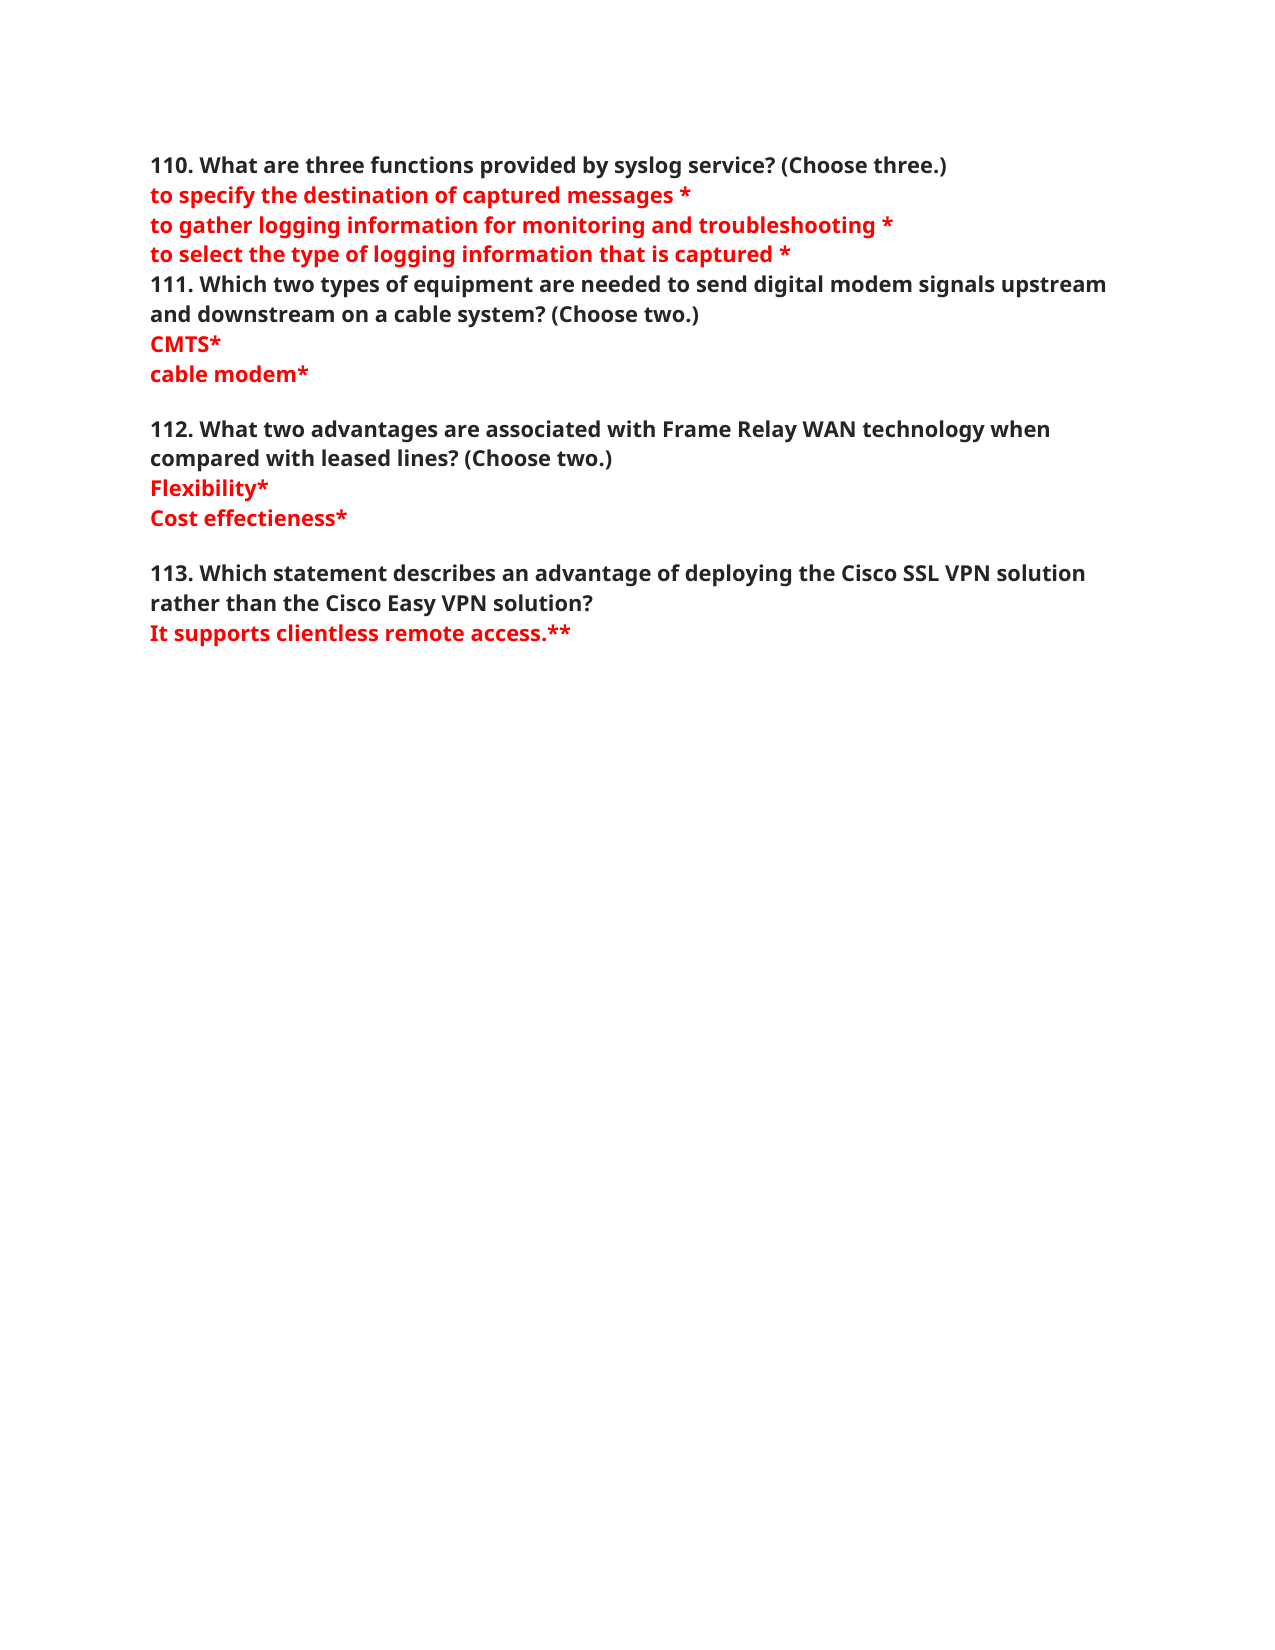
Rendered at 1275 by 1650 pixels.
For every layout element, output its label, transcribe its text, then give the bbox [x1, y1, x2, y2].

text 113. Which statement describes an advantage of deploying the Cisco SSL VPN solution rather than the Cisco Easy VPN solution? [150, 558, 1125, 617]
text to select the type of logging information that is captured * [150, 239, 1125, 269]
text to specify the destination of captured messages * [150, 180, 1125, 209]
text 112. What two advantages are associated with Frame Relay WAN technology when compared with leased lines? (Choose two.) Flexibility* Cost effectieness* [150, 413, 1125, 533]
text 111. Which two types of equipment are needed to send digital modem signals upstream and downstream on a cable system? (Choose two.) CMTS* cable modem* [150, 269, 1125, 388]
text It supports clientless remote access.** [150, 617, 1125, 647]
text 110. What are three functions provided by syslog service? (Choose three.) [150, 150, 1125, 180]
text to gather logging information for monitoring and troubleshooting * [150, 209, 1125, 239]
